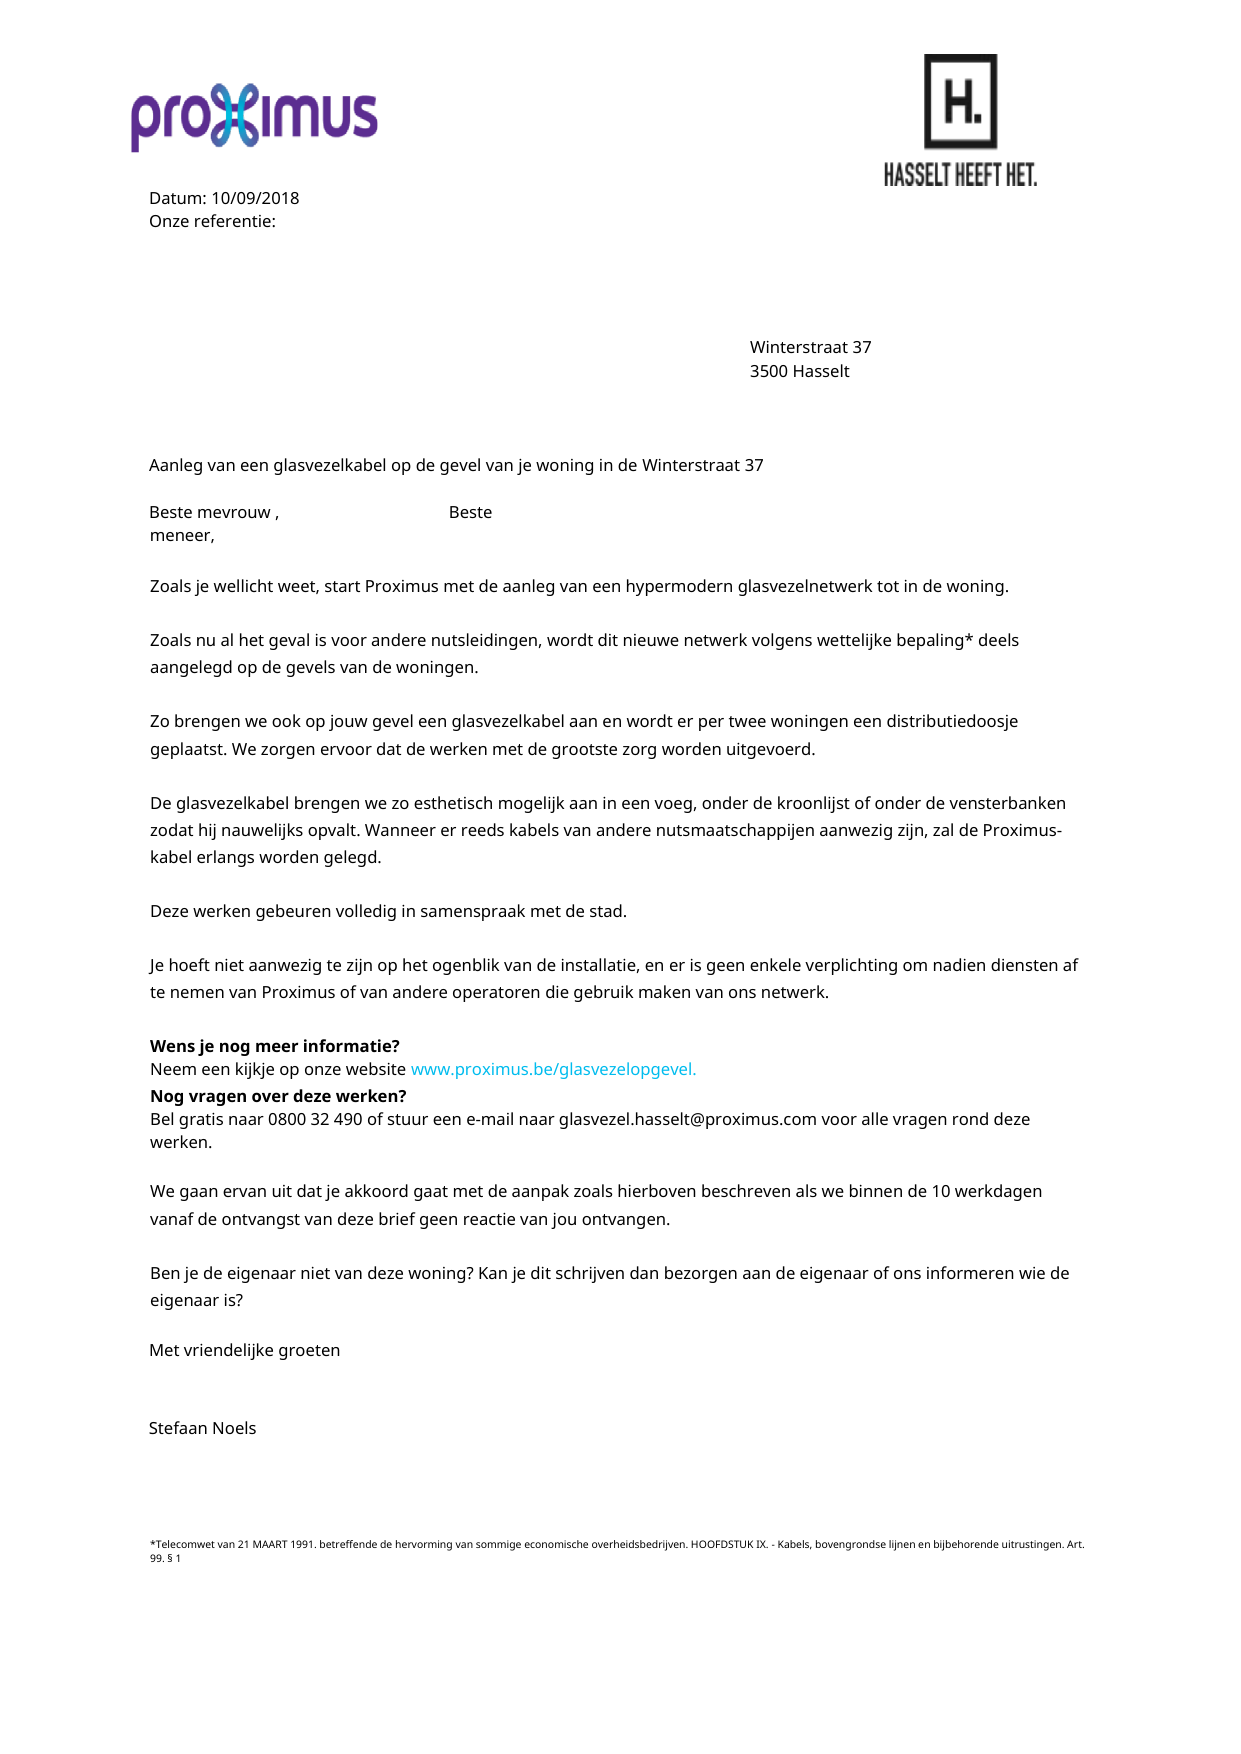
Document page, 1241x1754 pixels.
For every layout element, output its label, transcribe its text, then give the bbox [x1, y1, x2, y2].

text Stefaan Noels [148, 1417, 1090, 1439]
text Met vriendelijke groeten [149, 1338, 496, 1361]
text Bel gratis naar 0800 32 490 of stuur een e-mail naar glasvezel.hasselt@proximus.com voor alle vragen rond deze werken. [150, 1108, 1090, 1153]
text Datum: 10/09/2018 [149, 150, 390, 209]
text De glasvezelkabel brengen we zo esthetisch mogelijk aan in een voeg, onder de kroonlijst of onder de vensterbanken zodat hij nauwelijks opvalt. Wanneer er reeds kabels van andere nutsmaatschappijen aanwezig zijn, zal de Proximus-kabel erlangs worden gelegd. [150, 787, 1090, 868]
text Wens je nog meer informatie? [150, 1031, 1090, 1058]
picture [130, 82, 378, 153]
text *Telecomwet van 21 MAART 1991. betreffende de hervorming van sommige economische overheidsbedrijven. HOOFDSTUK IX. - Kabels, bovengrondse lijnen en bijbehorende uitrustingen. Art. 99. § 1 [150, 1537, 1090, 1566]
text 3500 Hasselt [676, 360, 1090, 383]
text Aanleg van een glasvezelkabel op de gevel van je woning in de Winterstraat 37 [149, 454, 1090, 476]
text Neem een kijkje op onze website www.proximus.be/glasvezelopgevel. [150, 1058, 1090, 1081]
text Zo brengen we ook op jouw gevel een glasvezelkabel aan en wordt er per twee woningen een distributiedoosje geplaatst. We zorgen ervoor dat de werken met de grootste zorg worden uitgevoerd. [150, 706, 1090, 760]
text Deze werken gebeuren volledig in samenspraak met de stad. [150, 895, 1090, 922]
text Winterstraat 37 [642, 335, 1090, 358]
text Zoals je wellicht weet, start Proximus met de aanleg van een hypermodern glasvezelnetwerk tot in de woning. [150, 570, 1090, 597]
text Onze referentie: [149, 210, 390, 232]
text We gaan ervan uit dat je akkoord gaat met de aanpak zoals hierboven beschreven als we binnen de 10 werkdagen vanaf de ontvangst van deze brief geen reactie van jou ontvangen. [150, 1176, 1090, 1230]
text Zoals nu al het geval is voor andere nutsleidingen, wordt dit nieuwe netwerk volgens wettelijke bepaling* deels aangelegd op de gevels van de woningen. [150, 624, 1090, 679]
text Je hoeft niet aanwezig te zijn op het ogenblik van de installatie, en er is geen enkele verplichting om nadien diensten af te nemen van Proximus of van andere operatoren die gebruik maken van ons netwerk. [150, 949, 1090, 1004]
picture [839, 54, 1083, 186]
text Beste mevrouw , Beste meneer, [149, 500, 496, 546]
text Nog vragen over deze werken? [150, 1081, 1090, 1108]
text Ben je de eigenaar niet van deze woning? Kan je dit schrijven dan bezorgen aan de eigenaar of ons informeren wie de eigenaar is? [150, 1257, 1090, 1311]
